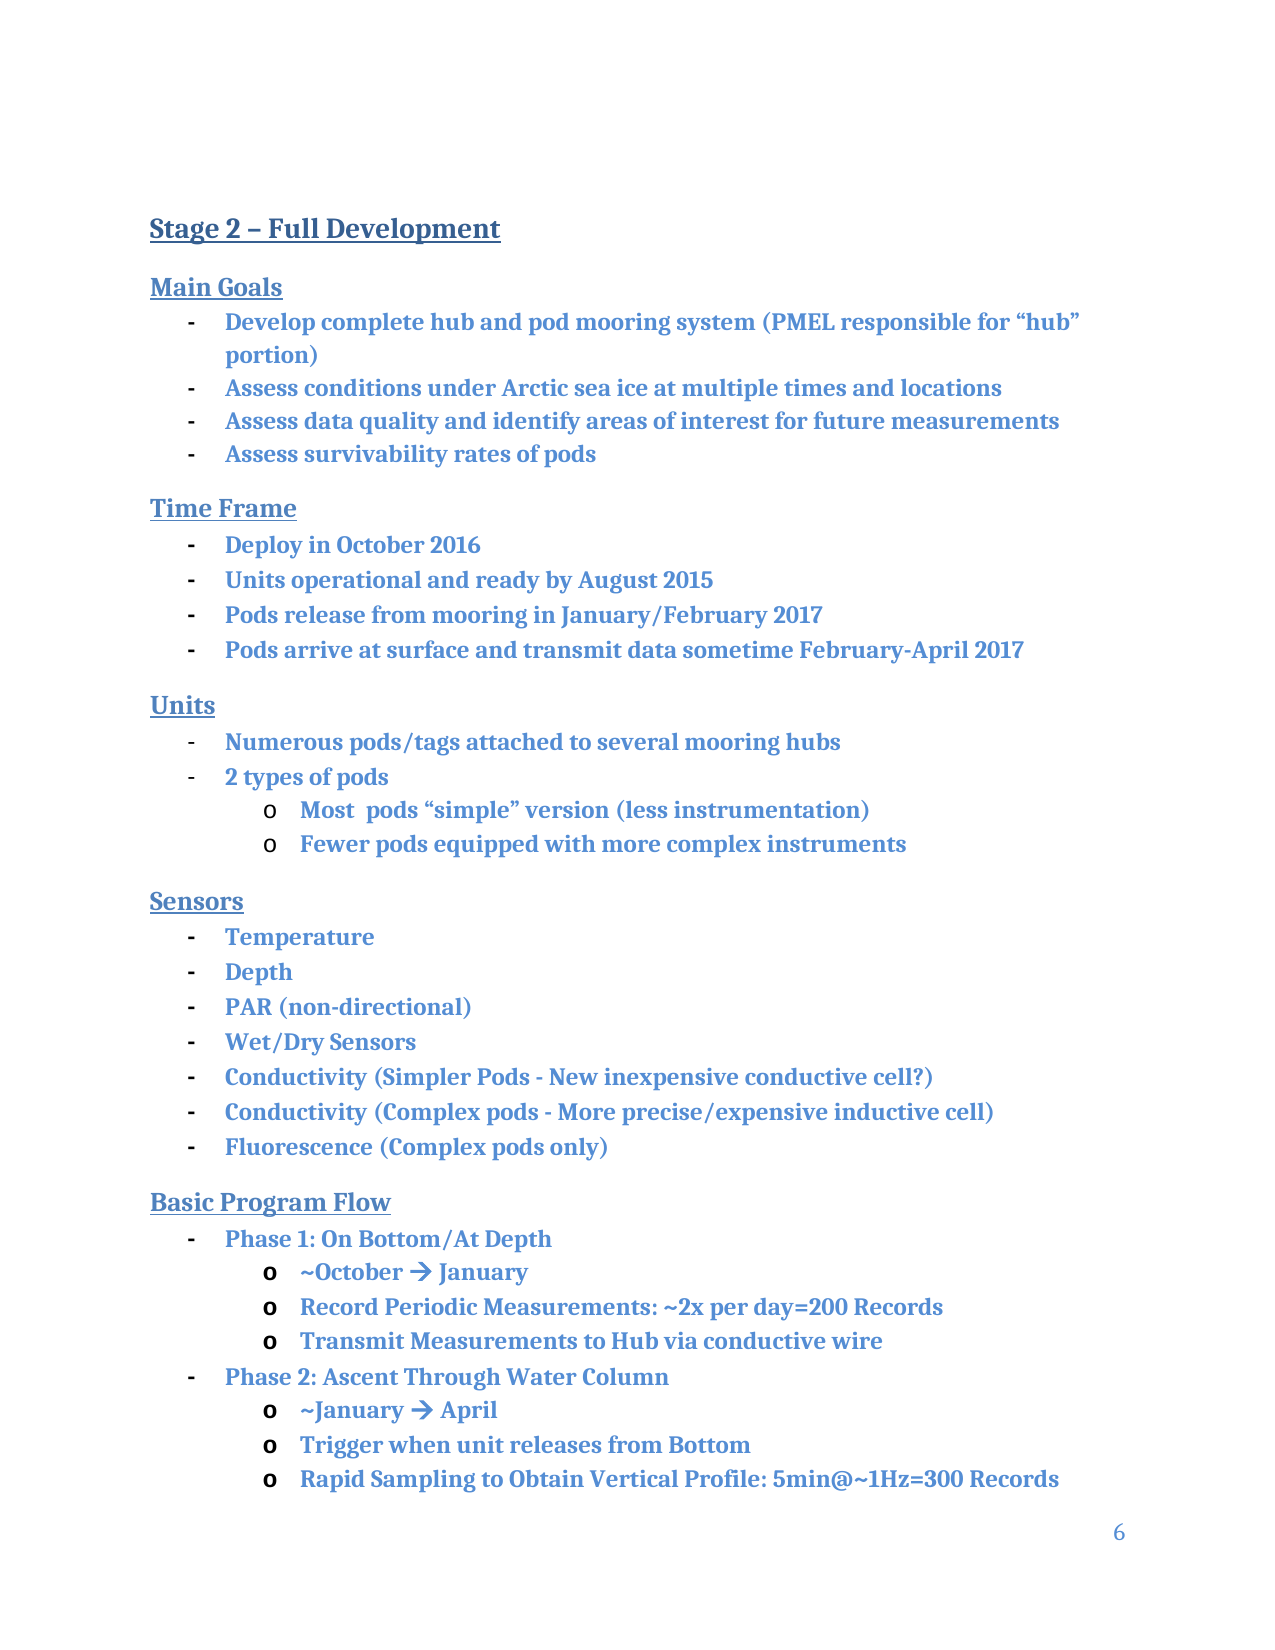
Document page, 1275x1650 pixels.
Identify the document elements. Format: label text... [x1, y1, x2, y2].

list Deploy in October 2016 [187, 529, 1125, 560]
subtitle Stage 2 – Full Development [150, 212, 1125, 246]
list Pods release from mooring in January/February 2017 [187, 599, 1125, 630]
subtitle Time Frame [150, 493, 1125, 525]
list Transmit Measurements to Hub via conductive wire [262, 1327, 1125, 1357]
list Fewer pods equipped with more complex instruments [262, 830, 1125, 860]
list Assess data quality and identify areas of interest for future measurements [187, 407, 1125, 435]
list PAR (non-directional) [187, 991, 1125, 1022]
list Phase 1: On Bottom/At Depth [187, 1223, 1125, 1253]
list 2 types of pods [187, 761, 1125, 791]
list Assess conditions under Arctic sea ice at multiple times and locations [187, 374, 1125, 402]
list Temperature [187, 921, 1125, 952]
list Depth [187, 956, 1125, 987]
list Units operational and ready by August 2015 [187, 564, 1125, 595]
list Numerous pods/tags attached to several mooring hubs [187, 726, 1125, 756]
list Pods arrive at surface and transmit data sometime February-April 2017 [187, 634, 1125, 665]
list Wet/Dry Sensors [187, 1026, 1125, 1057]
list Fluorescence (Complex pods only) [187, 1131, 1125, 1162]
list Rapid Sampling to Obtain Vertical Profile: 5min@~1Hz=300 Records [262, 1465, 1125, 1495]
list Phase 2: Ascent Through Water Column [187, 1361, 1125, 1392]
list Develop complete hub and pod mooring system (PMEL responsible for “hub” portion) [187, 308, 1125, 369]
list Conductivity (Simpler Pods - New inexpensive conductive cell?) [187, 1061, 1125, 1092]
subtitle Basic Program Flow [150, 1187, 1125, 1218]
list Most pods “simple” version (less instrumentation) [262, 796, 1125, 826]
list Conductivity (Complex pods - More precise/expensive inductive cell) [187, 1096, 1125, 1127]
subtitle Sensors [150, 886, 1125, 917]
subtitle Units [150, 690, 1125, 721]
list ~January April [262, 1396, 1125, 1426]
list ~October January [262, 1258, 1125, 1288]
list Trigger when unit releases from Bottom [262, 1431, 1125, 1461]
list Record Periodic Measurements: ~2x per day=200 Records [262, 1292, 1125, 1322]
list Assess survivability rates of pods [187, 440, 1125, 468]
subtitle Main Goals [150, 272, 1125, 303]
